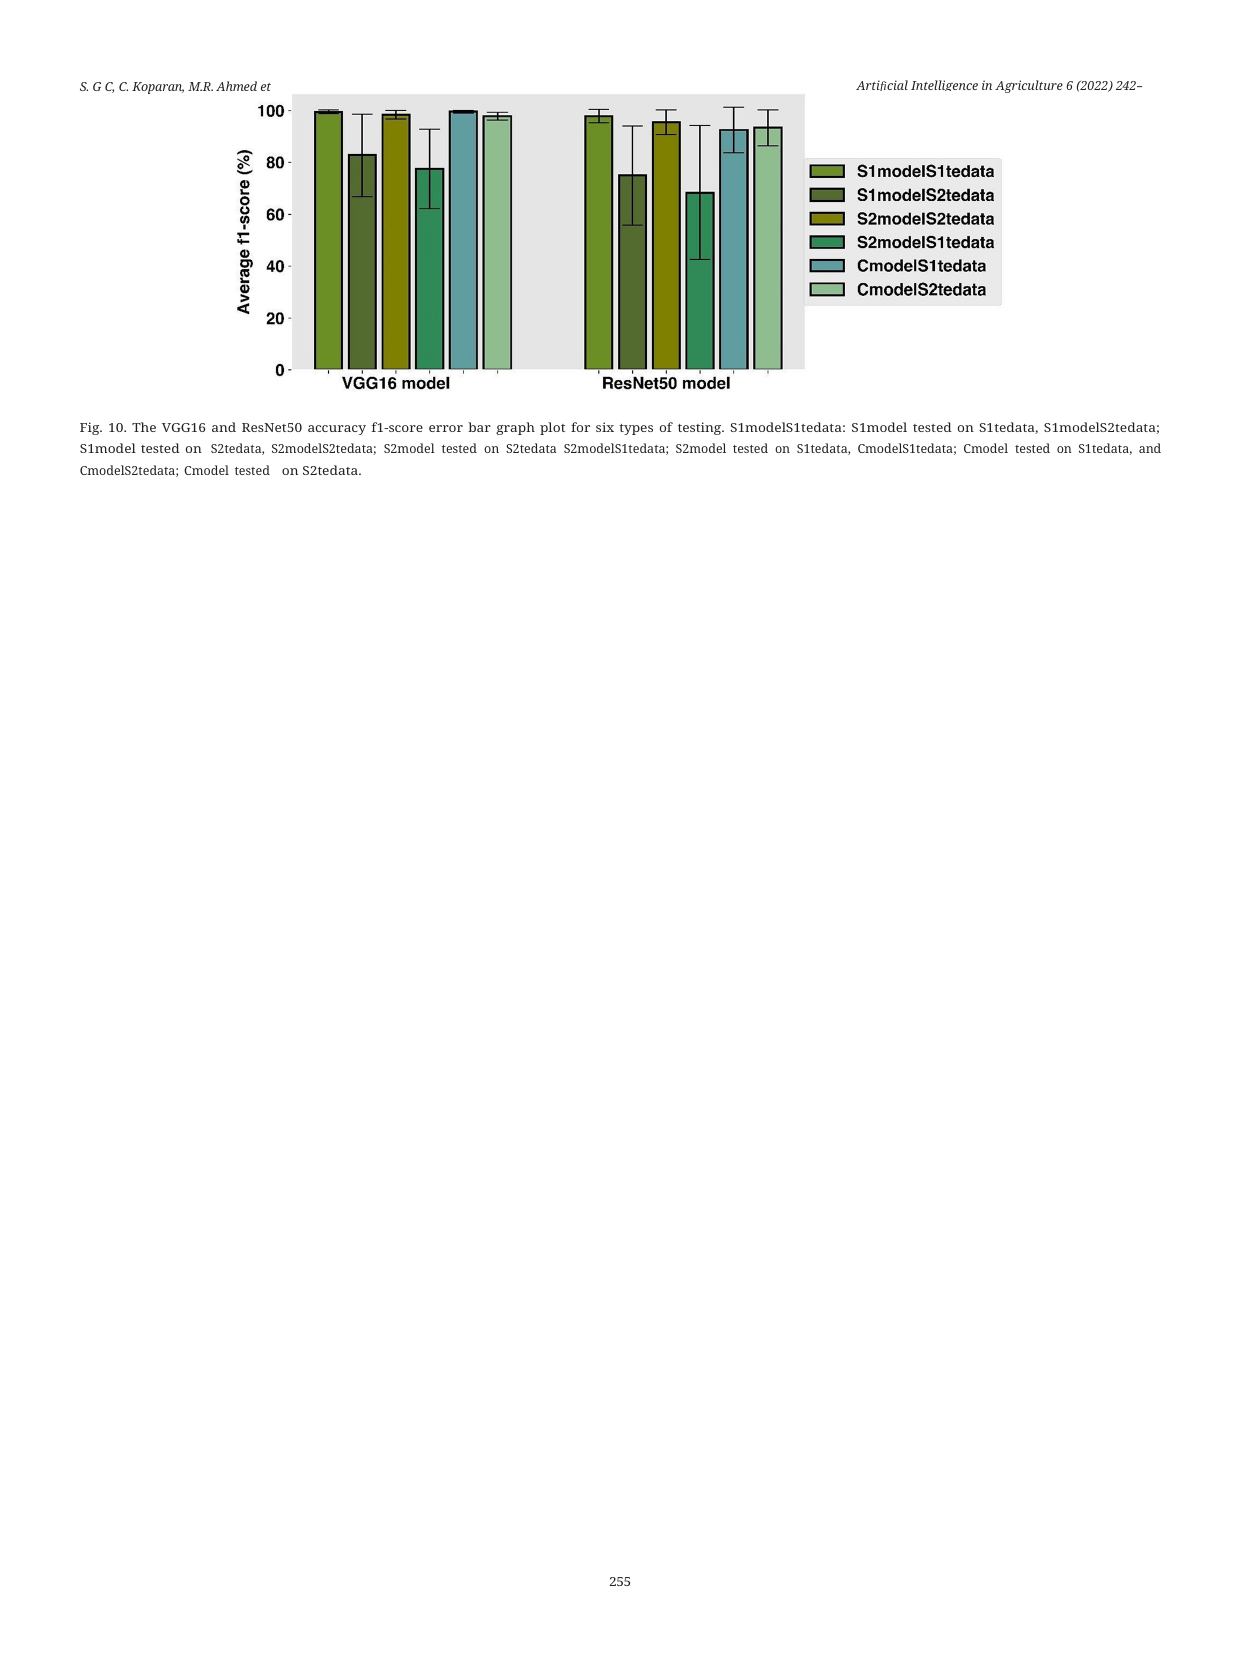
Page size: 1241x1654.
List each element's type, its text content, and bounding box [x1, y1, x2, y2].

text Fig. 10. The VGG16 and ResNet50 accuracy f1-score error bar graph plot for six types of testing. S1modelS1tedata: S1model tested on S1tedata, S1modelS2tedata; S1model tested on S2tedata, S2modelS2tedata; S2model tested on S2tedata S2modelS1tedata; S2model tested on S1tedata, CmodelS1tedata; Cmodel tested on S1tedata, and CmodelS2tedata; Cmodel tested on S2tedata. [79, 419, 1161, 479]
picture [234, 91, 1006, 392]
